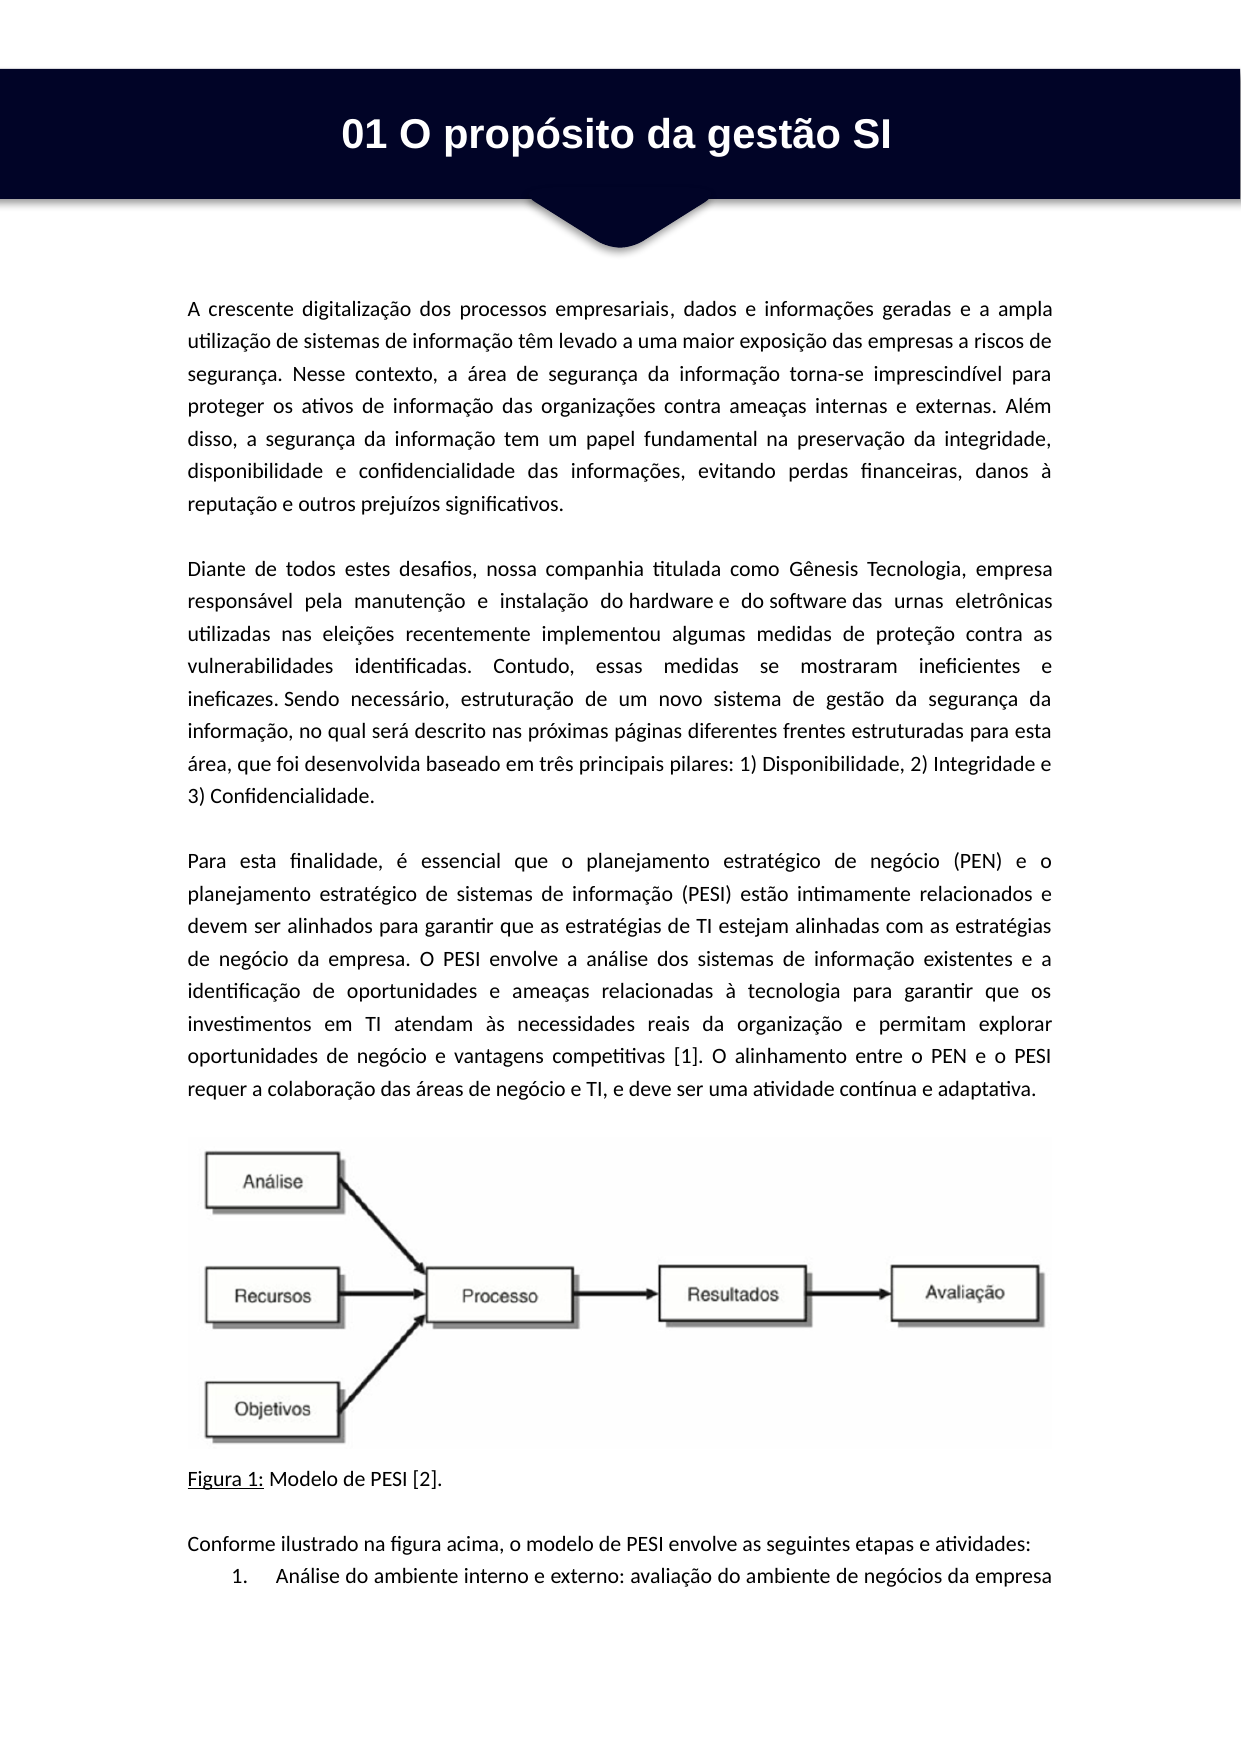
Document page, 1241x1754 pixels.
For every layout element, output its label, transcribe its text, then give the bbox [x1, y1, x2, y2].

text A crescente digitalização dos processos empresariais, dados e informações geradas e a ampla utilização de sistemas de informação têm levado a uma maior exposição das empresas a riscos de segurança. Nesse contexto, a área de segurança da informação torna-se imprescindível para proteger os ativos de informação das organizações contra ameaças internas e externas. Além disso, a segurança da informação tem um papel fundamental na preservação da integridade, disponibilidade e confidencialidade das informações, evitando perdas financeiras, danos à reputação e outros prejuízos significativos. [187, 292, 1053, 519]
text Figura 1: Modelo de PESI [2]. [187, 1462, 1053, 1494]
picture [187, 1137, 1053, 1449]
text Para esta finalidade, é essencial que o planejamento estratégico de negócio (PEN) e o planejamento estratégico de sistemas de informação (PESI) estão intimamente relacionados e devem ser alinhados para garantir que as estratégias de TI estejam alinhadas com as estratégias de negócio da empresa. O PESI envolve a análise dos sistemas de informação existentes e a identificação de oportunidades e ameaças relacionadas à tecnologia para garantir que os investimentos em TI atendam às necessidades reais da organização e permitam explorar oportunidades de negócio e vantagens competitivas [1]. O alinhamento entre o PEN e o PESI requer a colaboração das áreas de negócio e TI, e deve ser uma atividade contínua e adaptativa. [187, 844, 1053, 1104]
text Conforme ilustrado na figura acima, o modelo de PESI envolve as seguintes etapas e atividades: [187, 1527, 1053, 1559]
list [231, 1559, 1053, 1592]
text Diante de todos estes desafios, nossa companhia titulada como Gênesis Tecnologia, empresa responsável pela manutenção e instalação do hardware e do software das urnas eletrônicas utilizadas nas eleições recentemente implementou algumas medidas de proteção contra as vulnerabilidades identificadas. Contudo, essas medidas se mostraram ineficientes e ineficazes. Sendo necessário, estruturação de um novo sistema de gestão da segurança da informação, no qual será descrito nas próximas páginas diferentes frentes estruturadas para esta área, que foi desenvolvida baseado em três principais pilares: 1) Disponibilidade, 2) Integridade e 3) Confidencialidade. [187, 552, 1053, 812]
